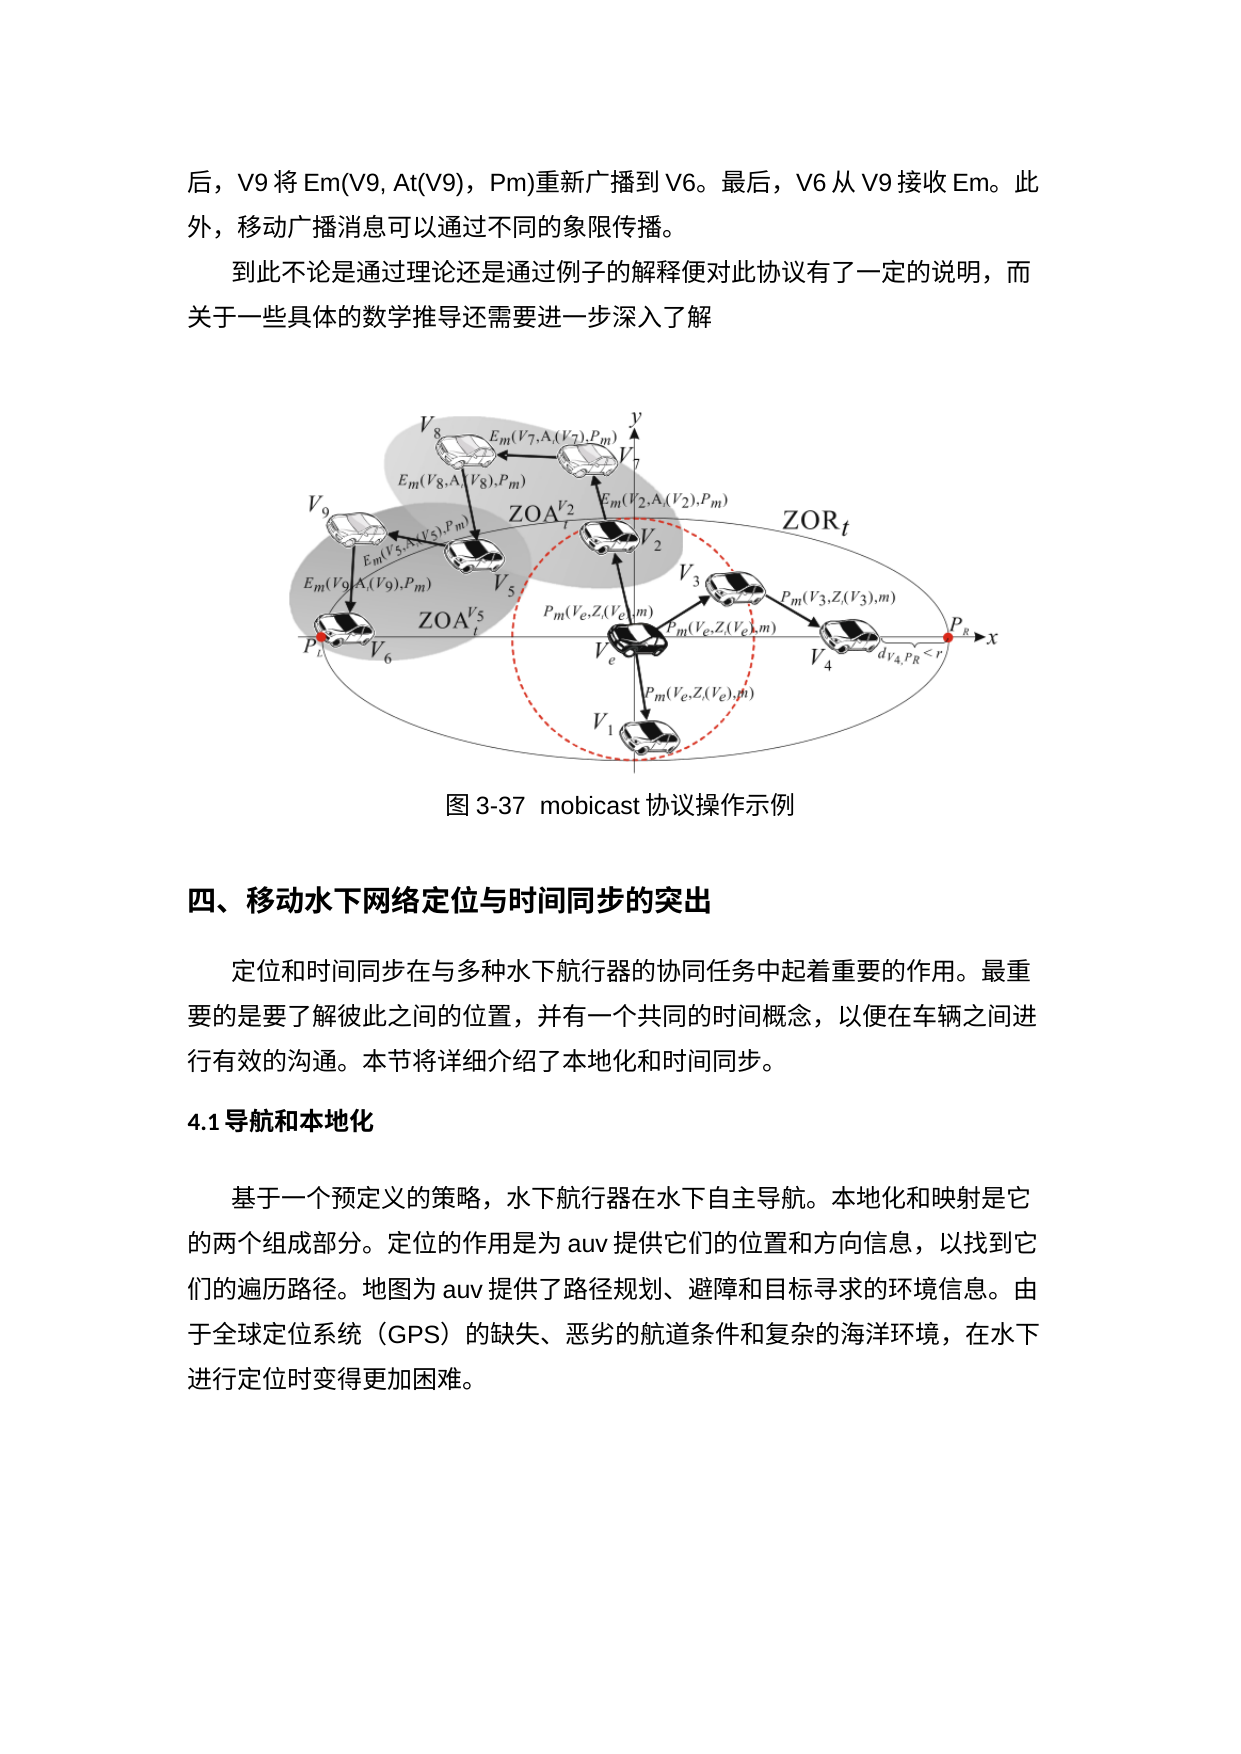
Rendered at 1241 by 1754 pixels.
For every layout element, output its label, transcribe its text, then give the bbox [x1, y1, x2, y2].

text 图3-37 mobicast协议操作示例 [187, 786, 1053, 822]
picture [187, 379, 1053, 779]
text 到此不论是通过理论还是通过例子的解释便对此协议有了一定的说明，而关于一些具体的数学推导还需要进一步深入了解 [187, 253, 1053, 334]
text 定位和时间同步在与多种水下航行器的协同任务中起着重要的作用。最重要的是要了解彼此之间的位置，并有一个共同的时间概念，以便在车辆之间进行有效的沟通。本节将详细介绍了本地化和时间同步。 [187, 951, 1053, 1078]
text 基于一个预定义的策略，水下航行器在水下自主导航。本地化和映射是它的两个组成部分。定位的作用是为auv提供它们的位置和方向信息，以找到它们的遍历路径。地图为auv提供了路径规划、避障和目标寻求的环境信息。由于全球定位系统（GPS）的缺失、恶劣的航道条件和复杂的海洋环境，在水下进行定位时变得更加困难。 [187, 1179, 1053, 1396]
subtitle 4.1导航和本地化 [187, 1102, 1053, 1138]
subtitle 四、移动水下网络定位与时间同步的突出 [187, 877, 1053, 920]
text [187, 162, 1053, 243]
